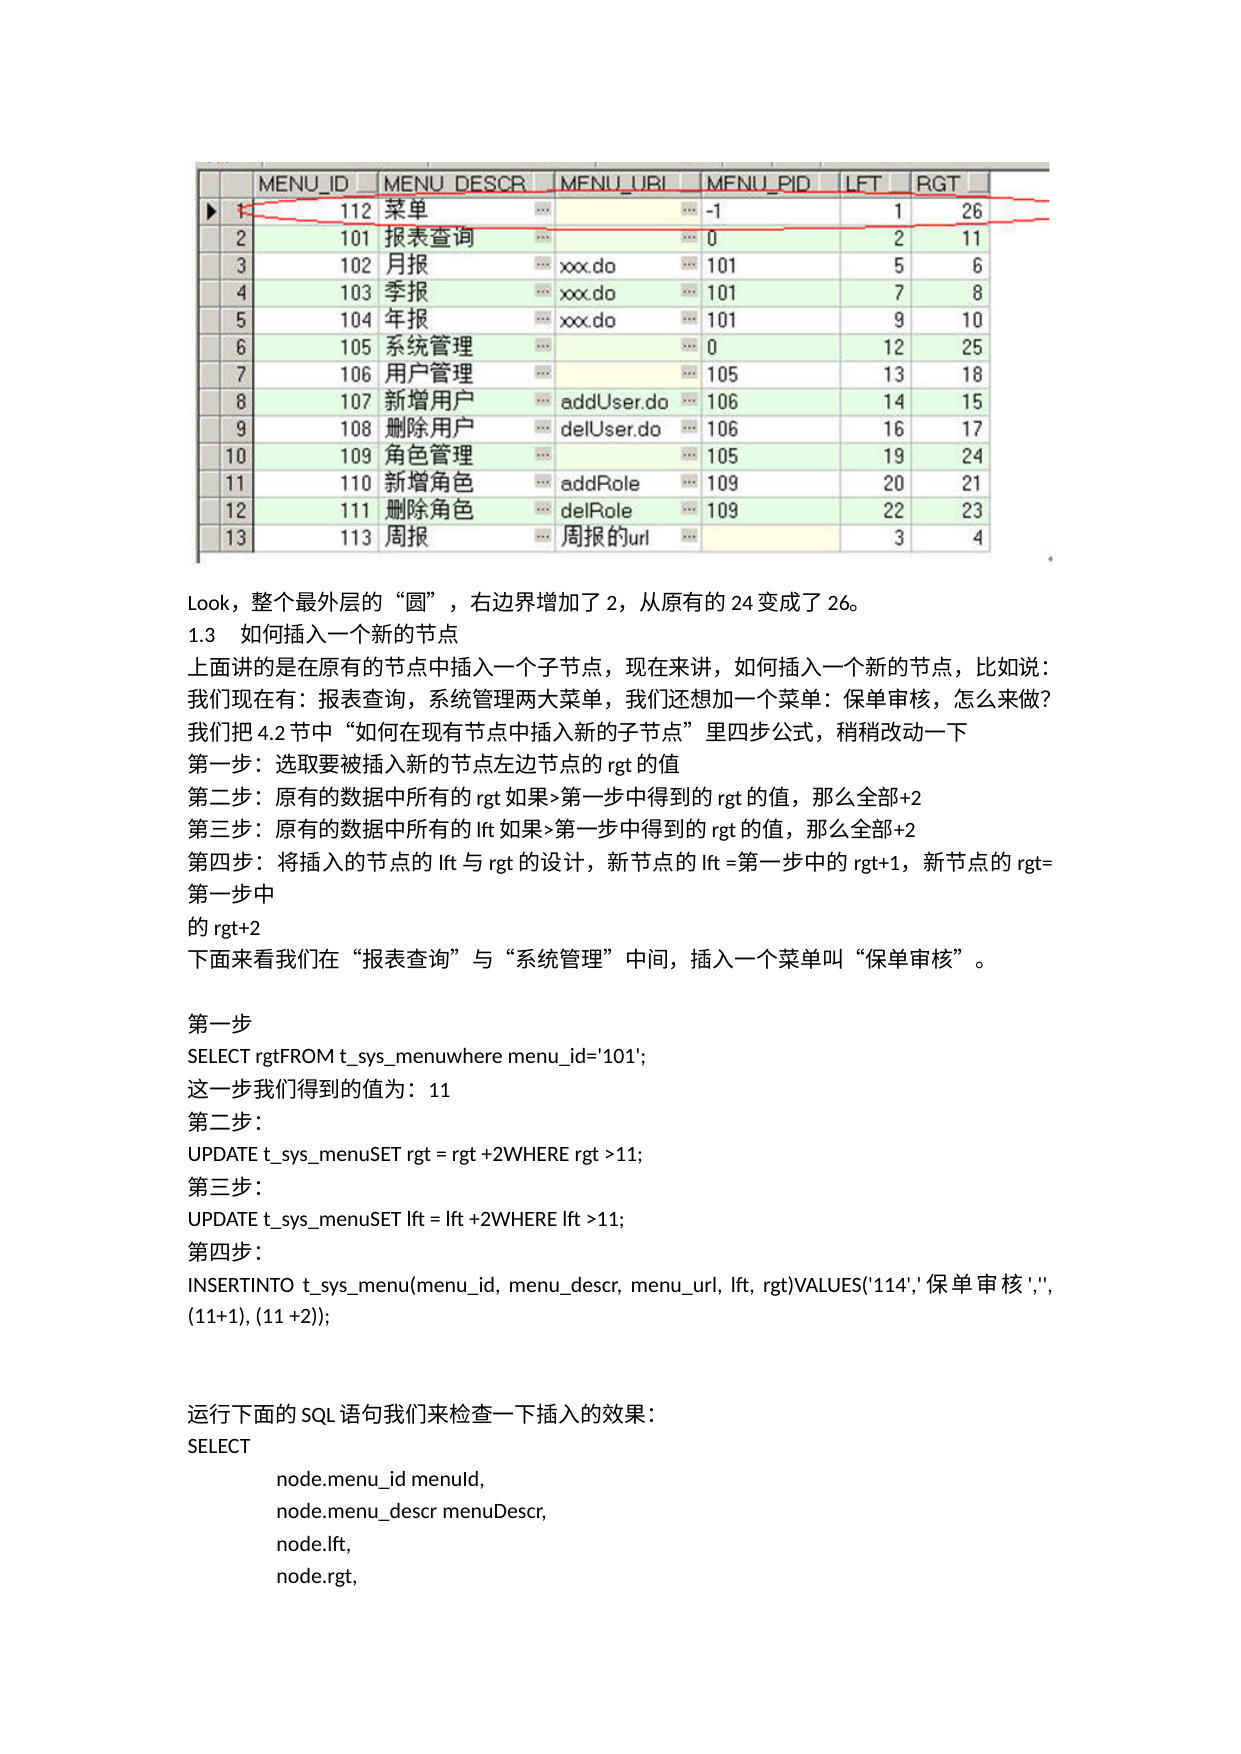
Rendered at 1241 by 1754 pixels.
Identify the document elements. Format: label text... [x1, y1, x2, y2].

text 第四步：将插入的节点的lft与rgt的设计，新节点的lft =第一步中的rgt+1，新节点的rgt=第一步中 [187, 844, 1053, 909]
text UPDATE t_sys_menuSET lft = lft +2WHERE lft >11; [187, 1202, 1053, 1234]
text 这一步我们得到的值为：11 [187, 1072, 1053, 1104]
text Look，整个最外层的“圆”，右边界增加了2，从原有的24变成了26。 [187, 584, 1053, 617]
text SELECT [187, 1429, 1053, 1462]
text 我们把4.2节中“如何在现有节点中插入新的子节点”里四步公式，稍稍改动一下 [187, 714, 1053, 747]
text 我们现在有：报表查询，系统管理两大菜单，我们还想加一个菜单：保单审核，怎么来做？ [187, 682, 1053, 714]
text node.menu_id menuId, [187, 1462, 1053, 1494]
text 1.3 如何插入一个新的节点 [187, 617, 1053, 649]
text UPDATE t_sys_menuSET rgt = rgt +2WHERE rgt >11; [187, 1137, 1053, 1169]
text 第一步：选取要被插入新的节点左边节点的rgt的值 [187, 747, 1053, 779]
text 上面讲的是在原有的节点中插入一个子节点，现在来讲，如何插入一个新的节点，比如说： [187, 649, 1053, 682]
text 第三步： [187, 1169, 1053, 1202]
text 运行下面的SQL语句我们来检查一下插入的效果： [187, 1397, 1053, 1429]
picture [187, 162, 1053, 568]
text 第三步：原有的数据中所有的lft如果>第一步中得到的rgt的值，那么全部+2 [187, 812, 1053, 844]
text node.menu_descr menuDescr, [187, 1494, 1053, 1527]
text 的rgt+2 [187, 909, 1053, 942]
text 第一步 [187, 1007, 1053, 1039]
text INSERTINTO t_sys_menu(menu_id, menu_descr, menu_url, lft, rgt)VALUES('114','保单审核','', (11+1), (11 +2)); [187, 1267, 1053, 1332]
text 第四步： [187, 1234, 1053, 1267]
text 下面来看我们在“报表查询”与“系统管理”中间，插入一个菜单叫“保单审核”。 [187, 942, 1053, 974]
text SELECT rgtFROM t_sys_menuwhere menu_id='101'; [187, 1039, 1053, 1072]
text node.lft, [187, 1527, 1053, 1559]
text node.rgt, [187, 1559, 1053, 1592]
text 第二步：原有的数据中所有的rgt如果>第一步中得到的rgt的值，那么全部+2 [187, 779, 1053, 812]
text 第二步： [187, 1104, 1053, 1137]
